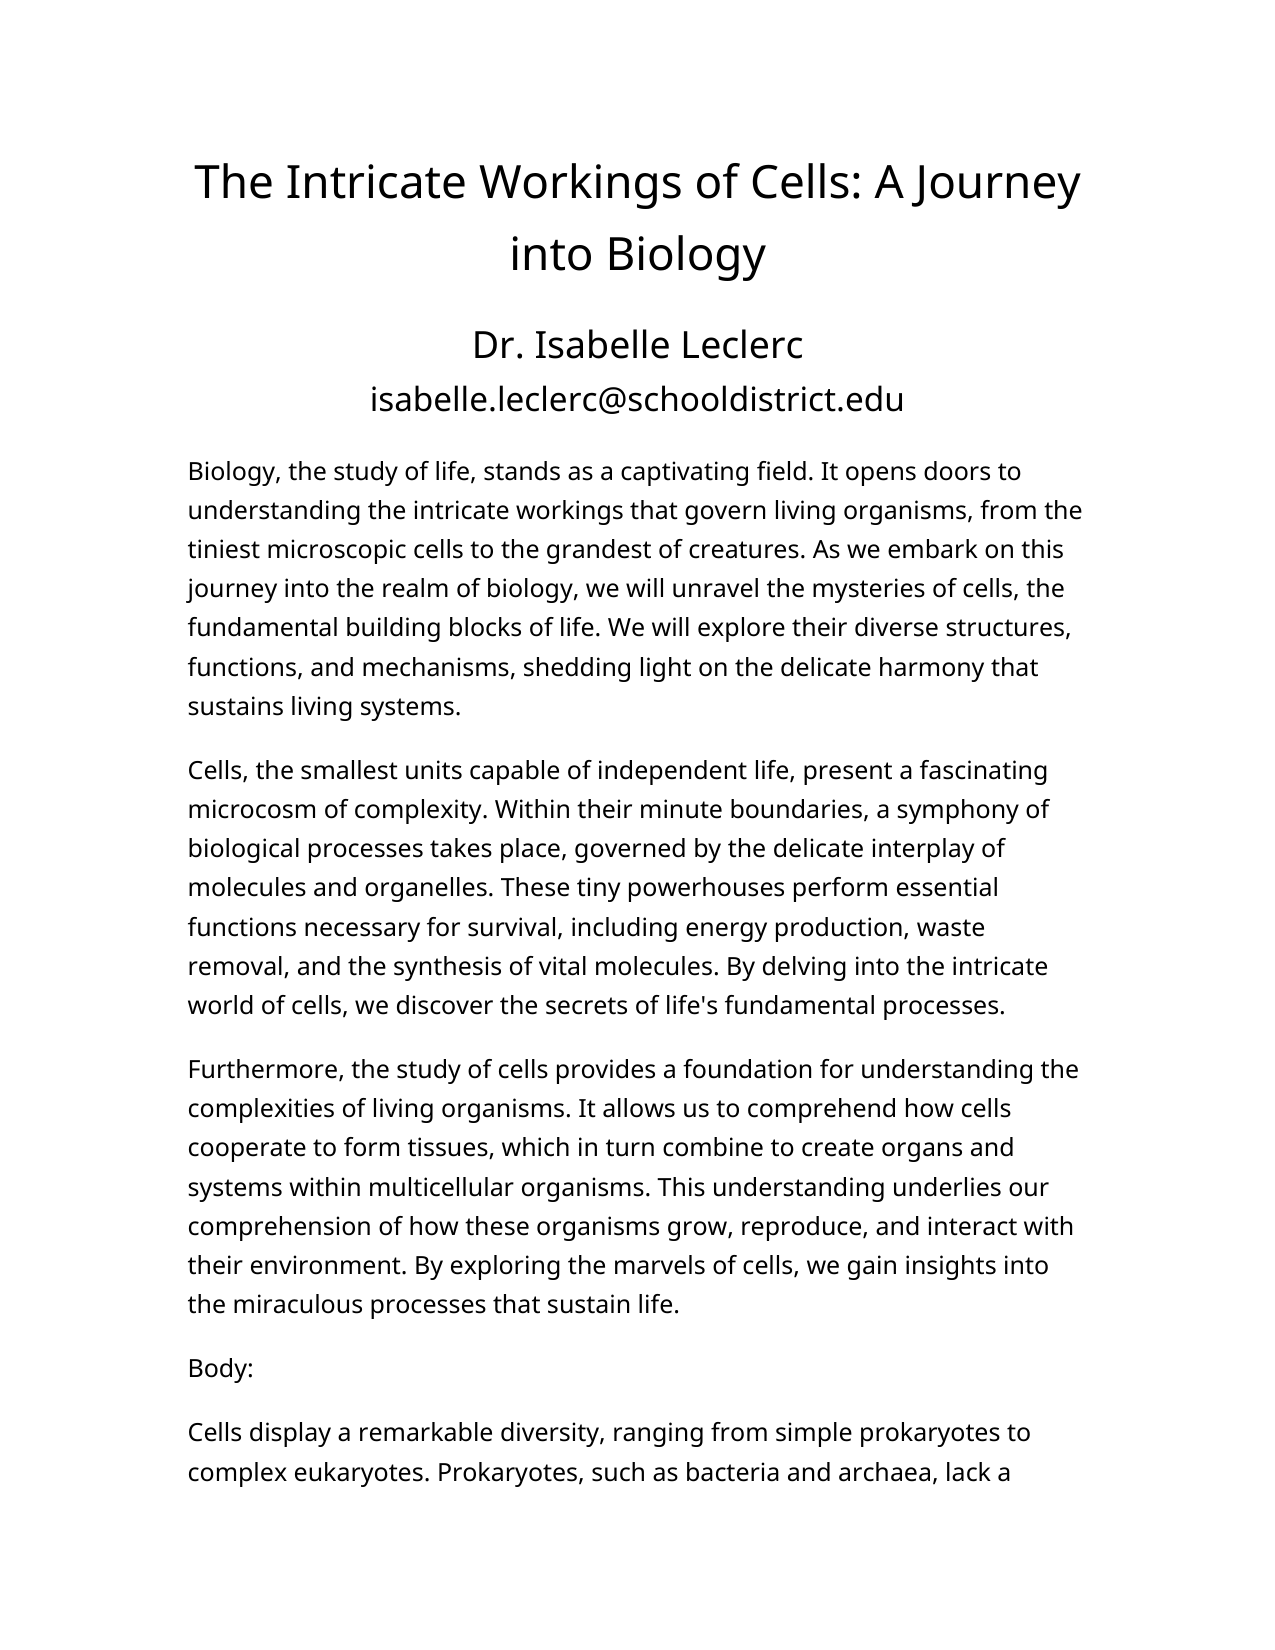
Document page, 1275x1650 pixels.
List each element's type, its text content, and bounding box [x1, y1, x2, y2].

text Furthermore, the study of cells provides a foundation for understanding the complexities of living organisms. It allows us to comprehend how cells cooperate to form tissues, which in turn combine to create organs and systems within multicellular organisms. This understanding underlies our comprehension of how these organisms grow, reproduce, and interact with their environment. By exploring the marvels of cells, we gain insights into the miraculous processes that sustain life. [187, 1052, 1087, 1321]
text Body: [187, 1351, 1087, 1385]
text Dr. Isabelle Leclerc isabelle.leclerc@schooldistrict.edu [187, 318, 1087, 422]
text The Intricate Workings of Cells: A Journey into Biology [187, 150, 1087, 284]
text Cells, the smallest units capable of independent life, present a fascinating microcosm of complexity. Within their minute boundaries, a symphony of biological processes takes place, governed by the delicate interplay of molecules and organelles. These tiny powerhouses perform essential functions necessary for survival, including energy production, waste removal, and the synthesis of vital molecules. By delving into the intricate world of cells, we discover the secrets of life's fundamental processes. [187, 752, 1087, 1022]
text Biology, the study of life, stands as a captivating field. It opens doors to understanding the intricate workings that govern living organisms, from the tiniest microscopic cells to the grandest of creatures. As we embark on this journey into the realm of biology, we will unravel the mysteries of cells, the fundamental building blocks of life. We will explore their diverse structures, functions, and mechanisms, shedding light on the delicate harmony that sustains living systems. [187, 453, 1087, 722]
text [187, 1415, 1087, 1488]
